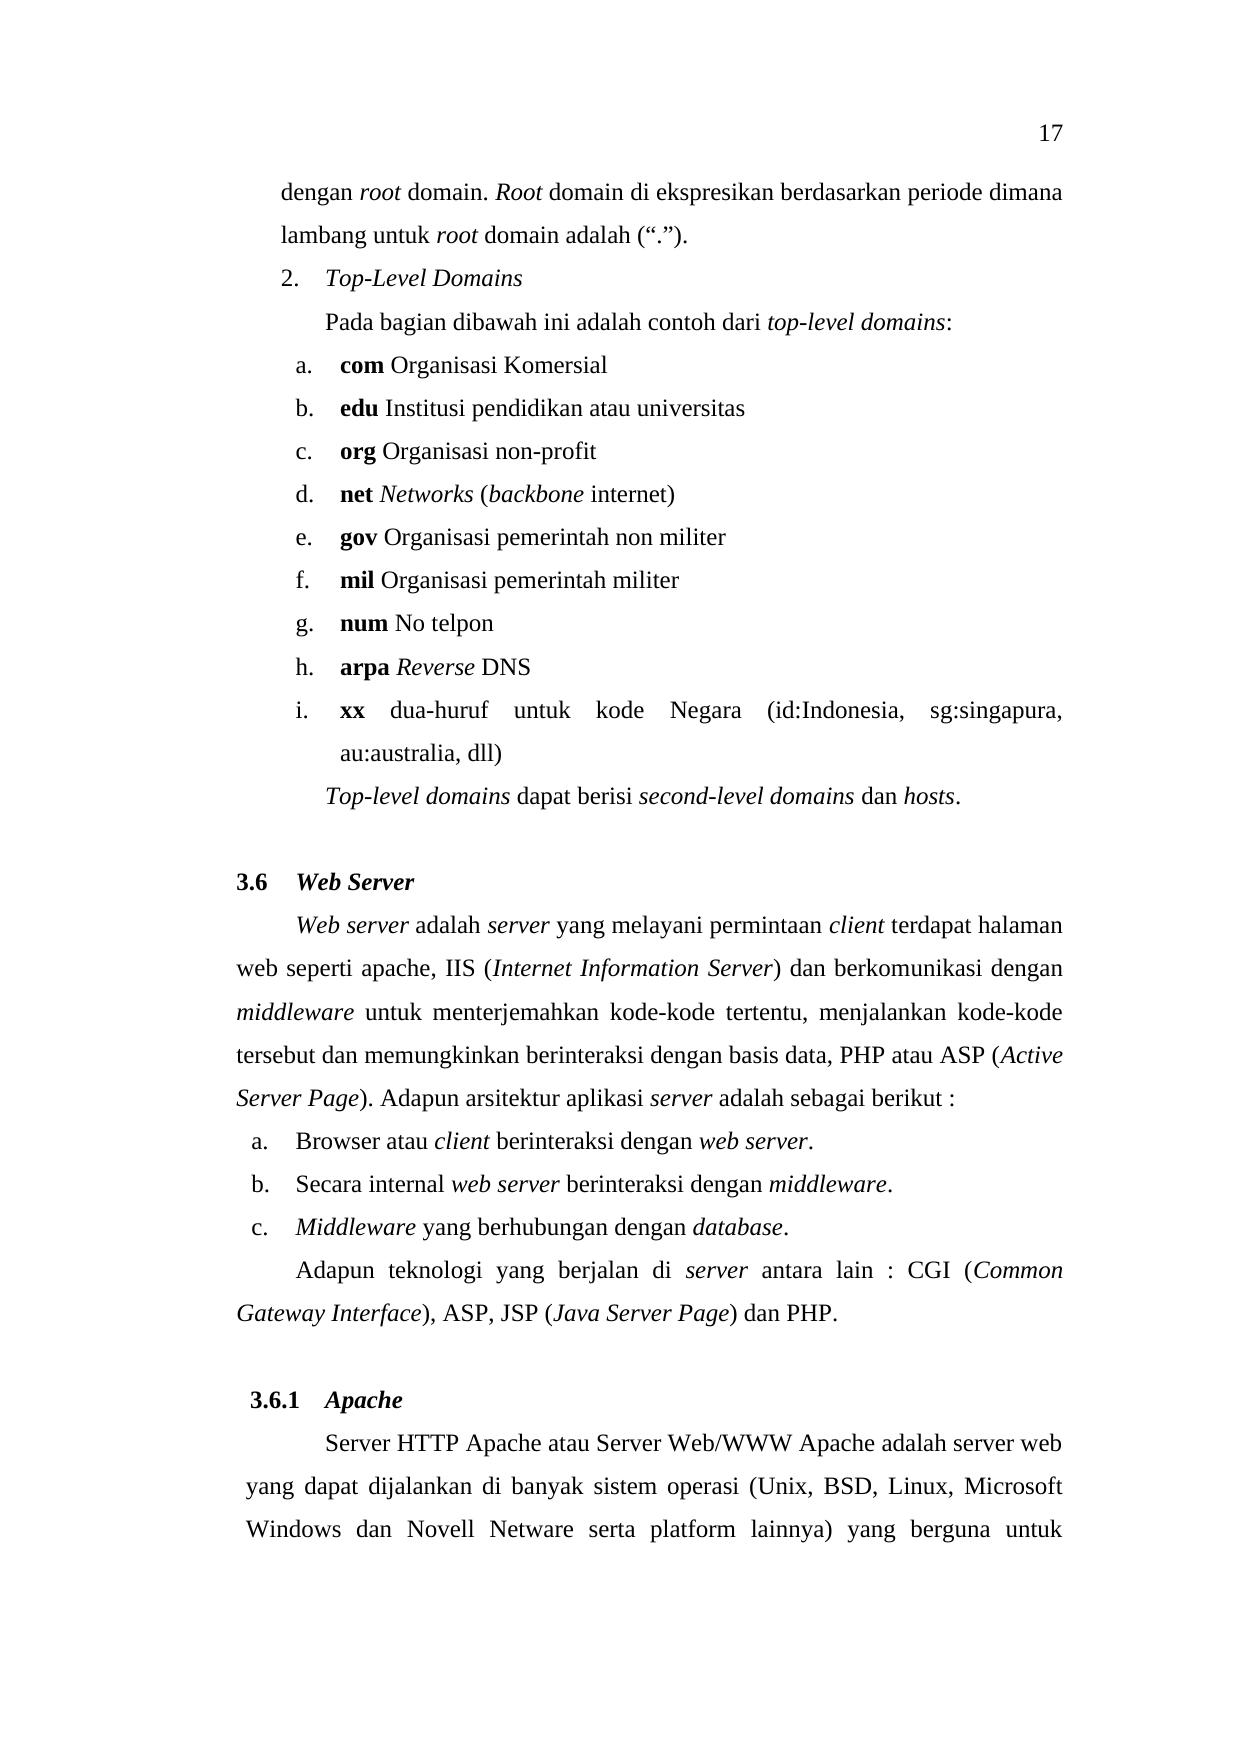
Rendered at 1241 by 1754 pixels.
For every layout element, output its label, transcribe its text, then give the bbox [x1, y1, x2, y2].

list Secara internal web server berinteraksi dengan middleware. [251, 1169, 1063, 1198]
list xx dua-huruf untuk kode Negara (id:Indonesia, sg:singapura, au:australia, dll) [295, 695, 1063, 767]
list Web server adalah server yang melayani permintaan client terdapat halaman web seperti apache, IIS (Internet Information Server) dan berkomunikasi dengan middleware untuk menterjemahkan kode-kode tertentu, menjalankan kode-kode tersebut dan memungkinkan berinteraksi dengan basis data, PHP atau ASP (Active Server Page). Adapun arsitektur aplikasi server adalah sebagai berikut : [236, 910, 1063, 1112]
list Pada bagian dibawah ini adalah contoh dari top-level domains: [281, 307, 1063, 335]
list arpa Reverse DNS [295, 652, 1063, 680]
list Top-Level Domains [281, 263, 1063, 292]
list com Organisasi Komersial [295, 350, 1063, 378]
list num No telpon [295, 608, 1063, 637]
list Middleware yang berhubungan dengan database. [251, 1212, 1063, 1241]
list mil Organisasi pemerintah militer [295, 565, 1063, 594]
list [246, 1428, 1063, 1543]
subtitle Apache [250, 1385, 1063, 1413]
list Adapun teknologi yang berjalan di server antara lain : CGI (Common Gateway Interface), ASP, JSP (Java Server Page) dan PHP. [236, 1255, 1063, 1327]
list Browser atau client berinteraksi dengan web server. [251, 1126, 1063, 1155]
text Top-level domains dapat berisi second-level domains dan hosts. [281, 781, 1063, 810]
list net Networks (backbone internet) [295, 479, 1063, 508]
list gov Organisasi pemerintah non militer [295, 522, 1063, 551]
list edu Institusi pendidikan atau universitas [295, 393, 1063, 422]
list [281, 177, 1063, 249]
subtitle Web Server [236, 867, 1063, 896]
list org Organisasi non-profit [295, 436, 1063, 465]
